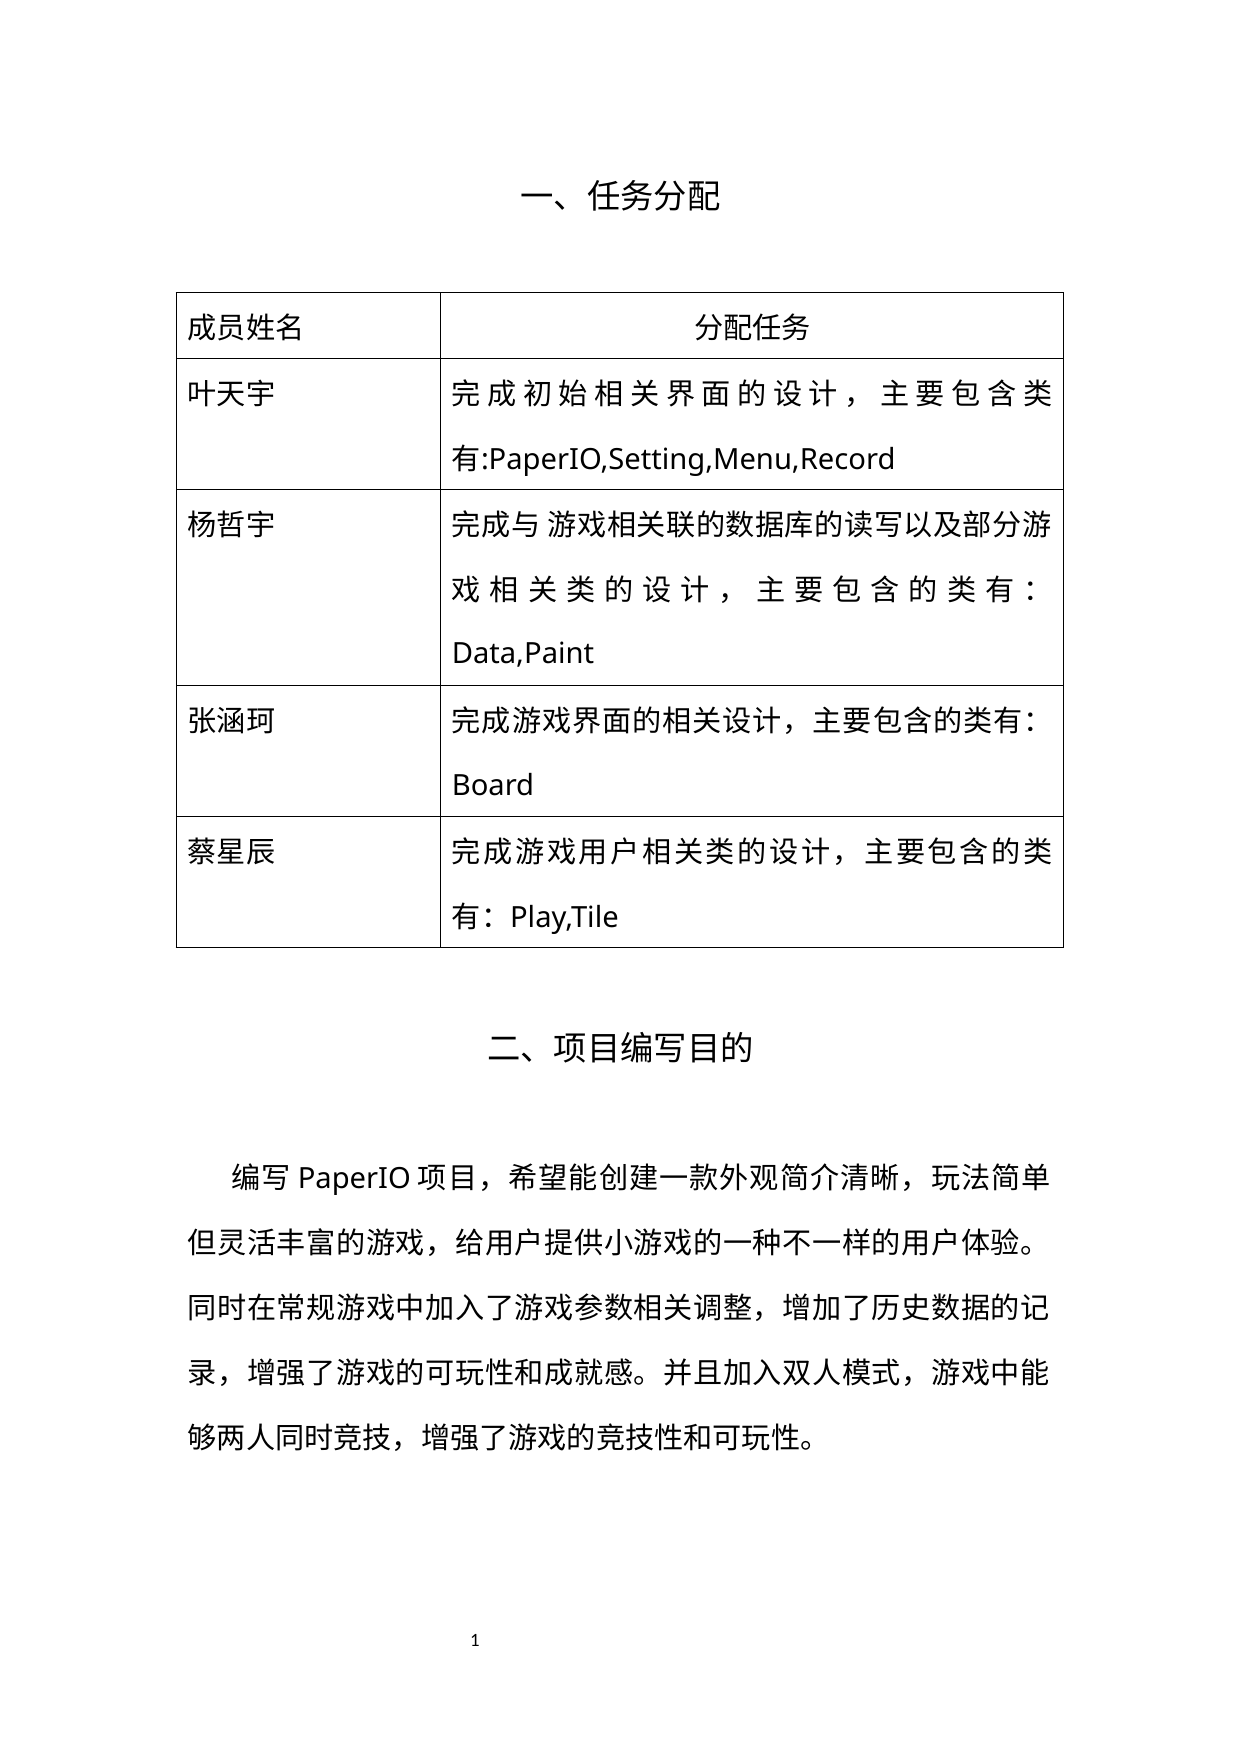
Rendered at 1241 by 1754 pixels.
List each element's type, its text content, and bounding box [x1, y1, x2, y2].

list 项目编写目的 [187, 1013, 1053, 1078]
table_header 分配任务 [441, 293, 1063, 358]
table_cell 蔡星辰 [177, 817, 440, 947]
table_cell 完成初始相关界面的设计，主要包含类有:PaperIO,Setting,Menu,Record [441, 359, 1063, 489]
list 任务分配 [187, 162, 1053, 227]
table_cell 完成游戏用户相关类的设计，主要包含的类有：Play,Tile [441, 817, 1063, 947]
table_cell 完成与 游戏相关联的数据库的读写以及部分游戏相关类的设计，主要包含的类有：Data,Paint [441, 490, 1063, 685]
table_cell 叶天宇 [177, 359, 440, 489]
list 编写PaperIO项目，希望能创建一款外观简介清晰，玩法简单但灵活丰富的游戏，给用户提供小游戏的一种不一样的用户体验。同时在常规游戏中加入了游戏参数相关调整，增加了历史数据的记录，增强了游戏的可玩性和成就感。并且加入双人模式，游戏中能够两人同时竞技，增强了游戏的竞技性和可玩性。 [187, 1143, 1053, 1468]
table_cell 张涵珂 [177, 686, 440, 816]
table_cell 杨哲宇 [177, 490, 440, 685]
table_cell 完成游戏界面的相关设计，主要包含的类有：Board [441, 686, 1063, 816]
table_header 成员姓名 [177, 293, 440, 358]
